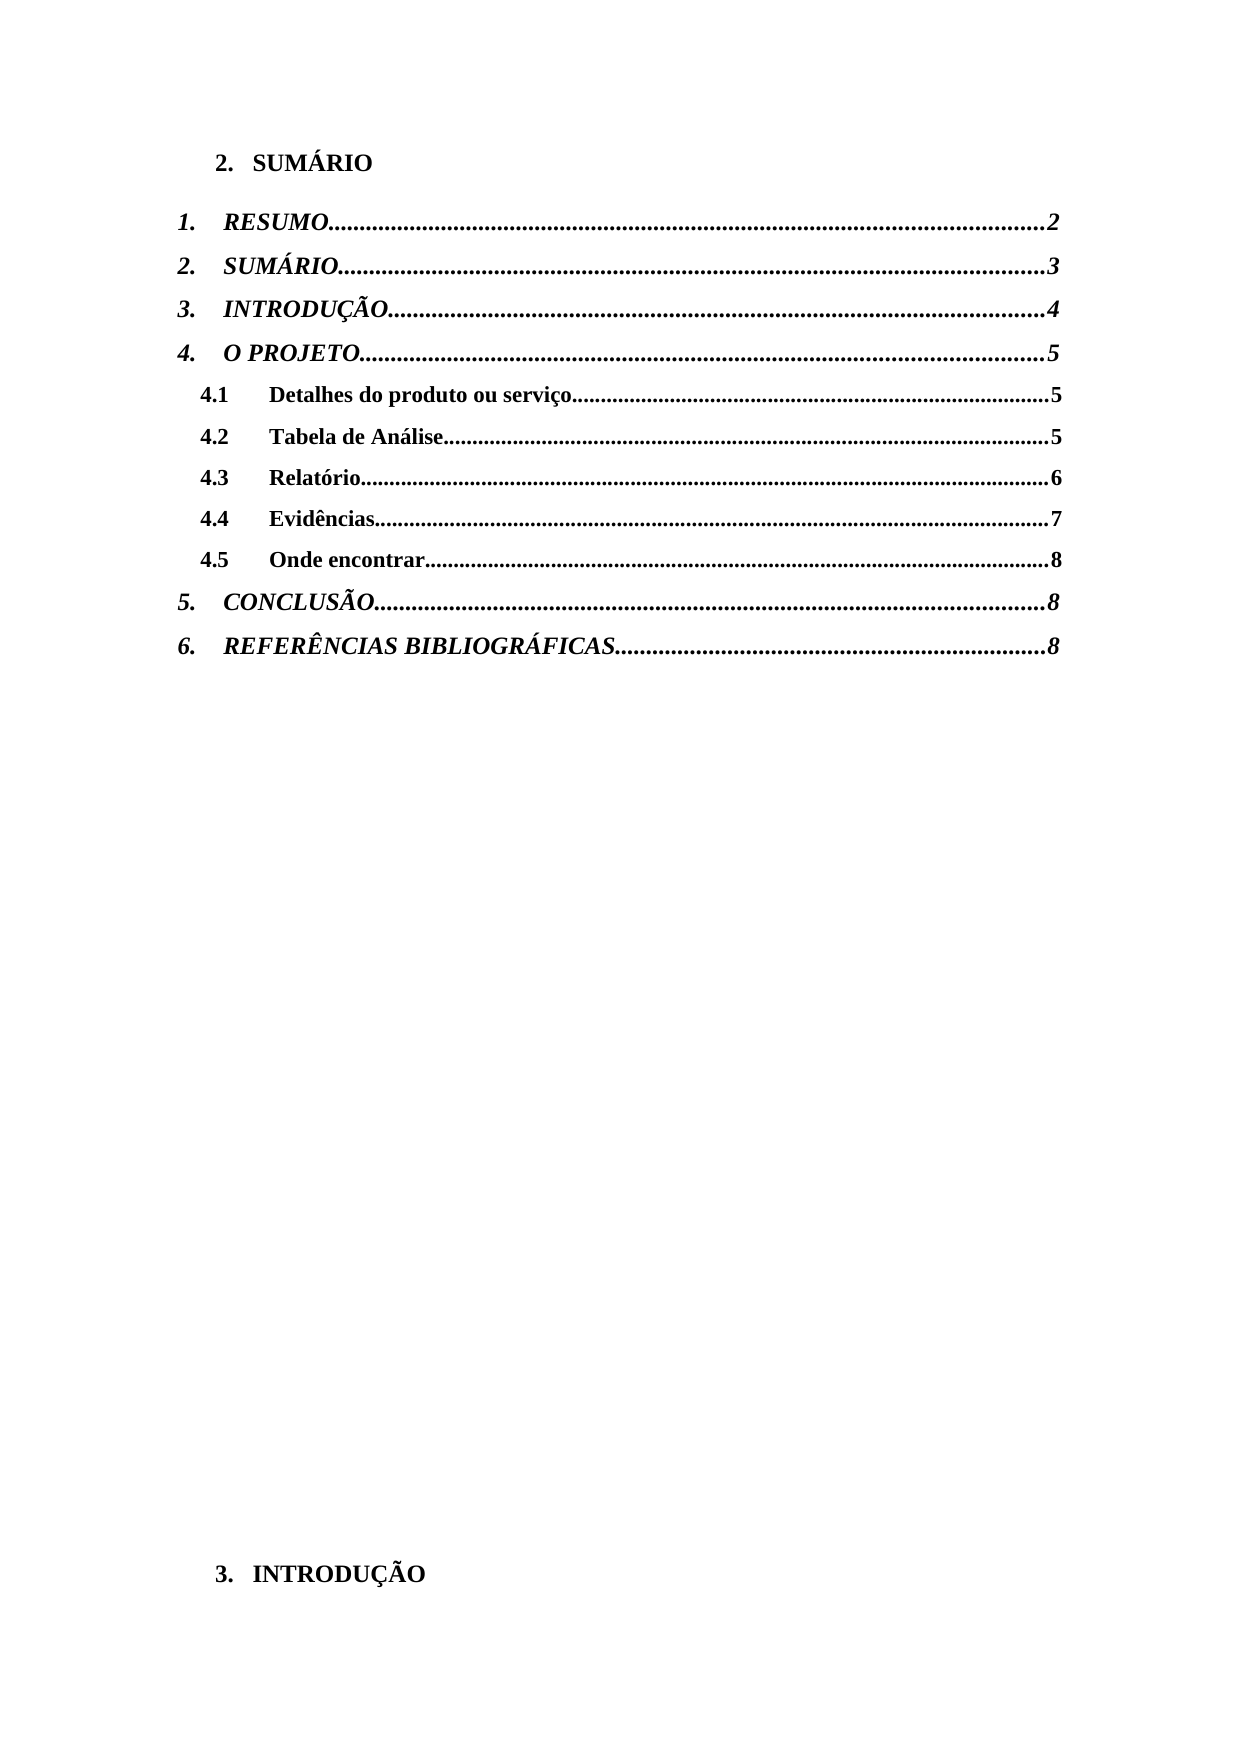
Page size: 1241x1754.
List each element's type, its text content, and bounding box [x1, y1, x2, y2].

text 6. REFERÊNCIAS BIBLIOGRÁFICAS 8 [177, 631, 1063, 659]
text 3. INTRODUÇÃO 4 [177, 294, 1063, 323]
text 4.2 Tabela de Análise 5 [200, 423, 1063, 449]
text 4.1 Detalhes do produto ou serviço 5 [200, 382, 1063, 408]
text 4.3 Relatório 6 [200, 464, 1063, 490]
text 5. CONCLUSÃO 8 [177, 587, 1063, 616]
subtitle SUMÁRIO [215, 148, 1063, 176]
text 2. SUMÁRIO 3 [177, 251, 1063, 280]
text 4. O PROJETO 5 [177, 338, 1063, 367]
subtitle INTRODUÇÃO [215, 1559, 1063, 1587]
text 1. RESUMO 2 [177, 207, 1063, 236]
text 4.5 Onde encontrar 8 [200, 546, 1063, 572]
text 4.4 Evidências 7 [200, 505, 1063, 531]
